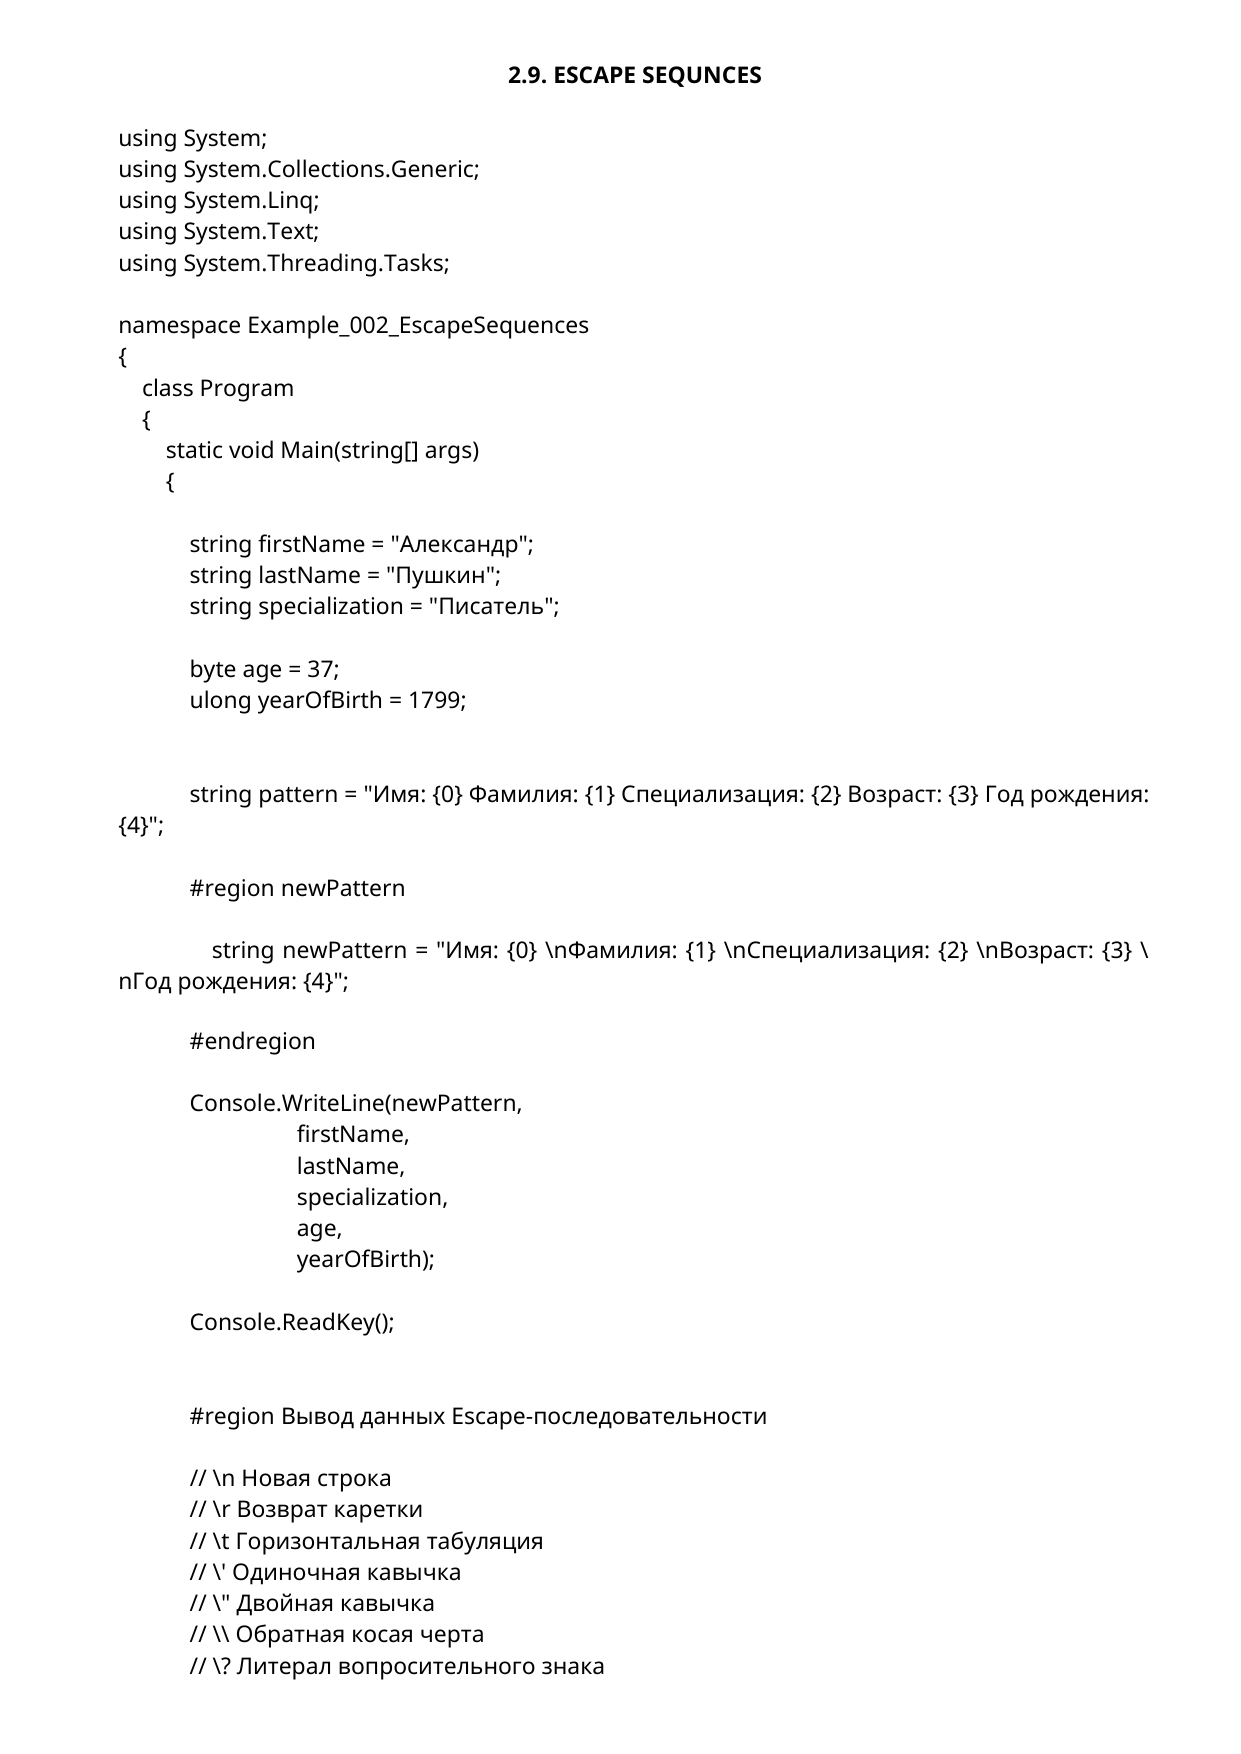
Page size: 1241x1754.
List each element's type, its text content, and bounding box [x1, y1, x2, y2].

text string firstName = "Александр"; [118, 528, 1152, 559]
text string pattern = "Имя: {0} Фамилия: {1} Специализация: {2} Возраст: {3} Год рождения: {4}"; [118, 778, 1152, 840]
text ulong yearOfBirth = 1799; [118, 684, 1152, 715]
text yearOfBirth); [118, 1243, 1152, 1274]
text string specialization = "Писатель"; [118, 590, 1152, 622]
text // \n Новая строка [118, 1462, 1152, 1493]
text byte age = 37; [118, 653, 1152, 684]
text #region Вывод данных Escape-последовательности [118, 1399, 1152, 1431]
text #region newPattern [118, 872, 1152, 903]
text static void Main(string[] args) [118, 434, 1152, 465]
text string newPattern = "Имя: {0} \nФамилия: {1} \nСпециализация: {2} \nВозраст: {3} \nГод рождения: {4}"; [118, 934, 1152, 997]
text // \' Одиночная кавычка [118, 1556, 1152, 1587]
text // \" Двойная кавычка [118, 1587, 1152, 1618]
text { [118, 465, 1152, 497]
text 2.9. ESCAPE SEQUNCES [118, 59, 1152, 90]
text { [118, 340, 1152, 372]
text Console.ReadKey(); [118, 1306, 1152, 1337]
text specialization, [118, 1181, 1152, 1212]
text using System.Text; [118, 215, 1152, 247]
text firstName, [118, 1118, 1152, 1149]
text namespace Example_002_EscapeSequences [118, 309, 1152, 340]
text using System; [118, 122, 1152, 153]
text using System.Collections.Generic; [118, 153, 1152, 184]
text // \r Возврат каретки [118, 1493, 1152, 1524]
text // \t Горизонтальная табуляция [118, 1524, 1152, 1556]
text age, [118, 1212, 1152, 1243]
text class Program [118, 372, 1152, 403]
text using System.Threading.Tasks; [118, 247, 1152, 278]
text #endregion [118, 1024, 1152, 1056]
text Console.WriteLine(newPattern, [118, 1087, 1152, 1118]
text // \\ Обратная косая черта [118, 1618, 1152, 1649]
text using System.Linq; [118, 184, 1152, 215]
text // \? Литерал вопросительного знака [118, 1649, 1152, 1681]
text { [118, 403, 1152, 434]
text lastName, [118, 1149, 1152, 1181]
text string lastName = "Пушкин"; [118, 559, 1152, 590]
